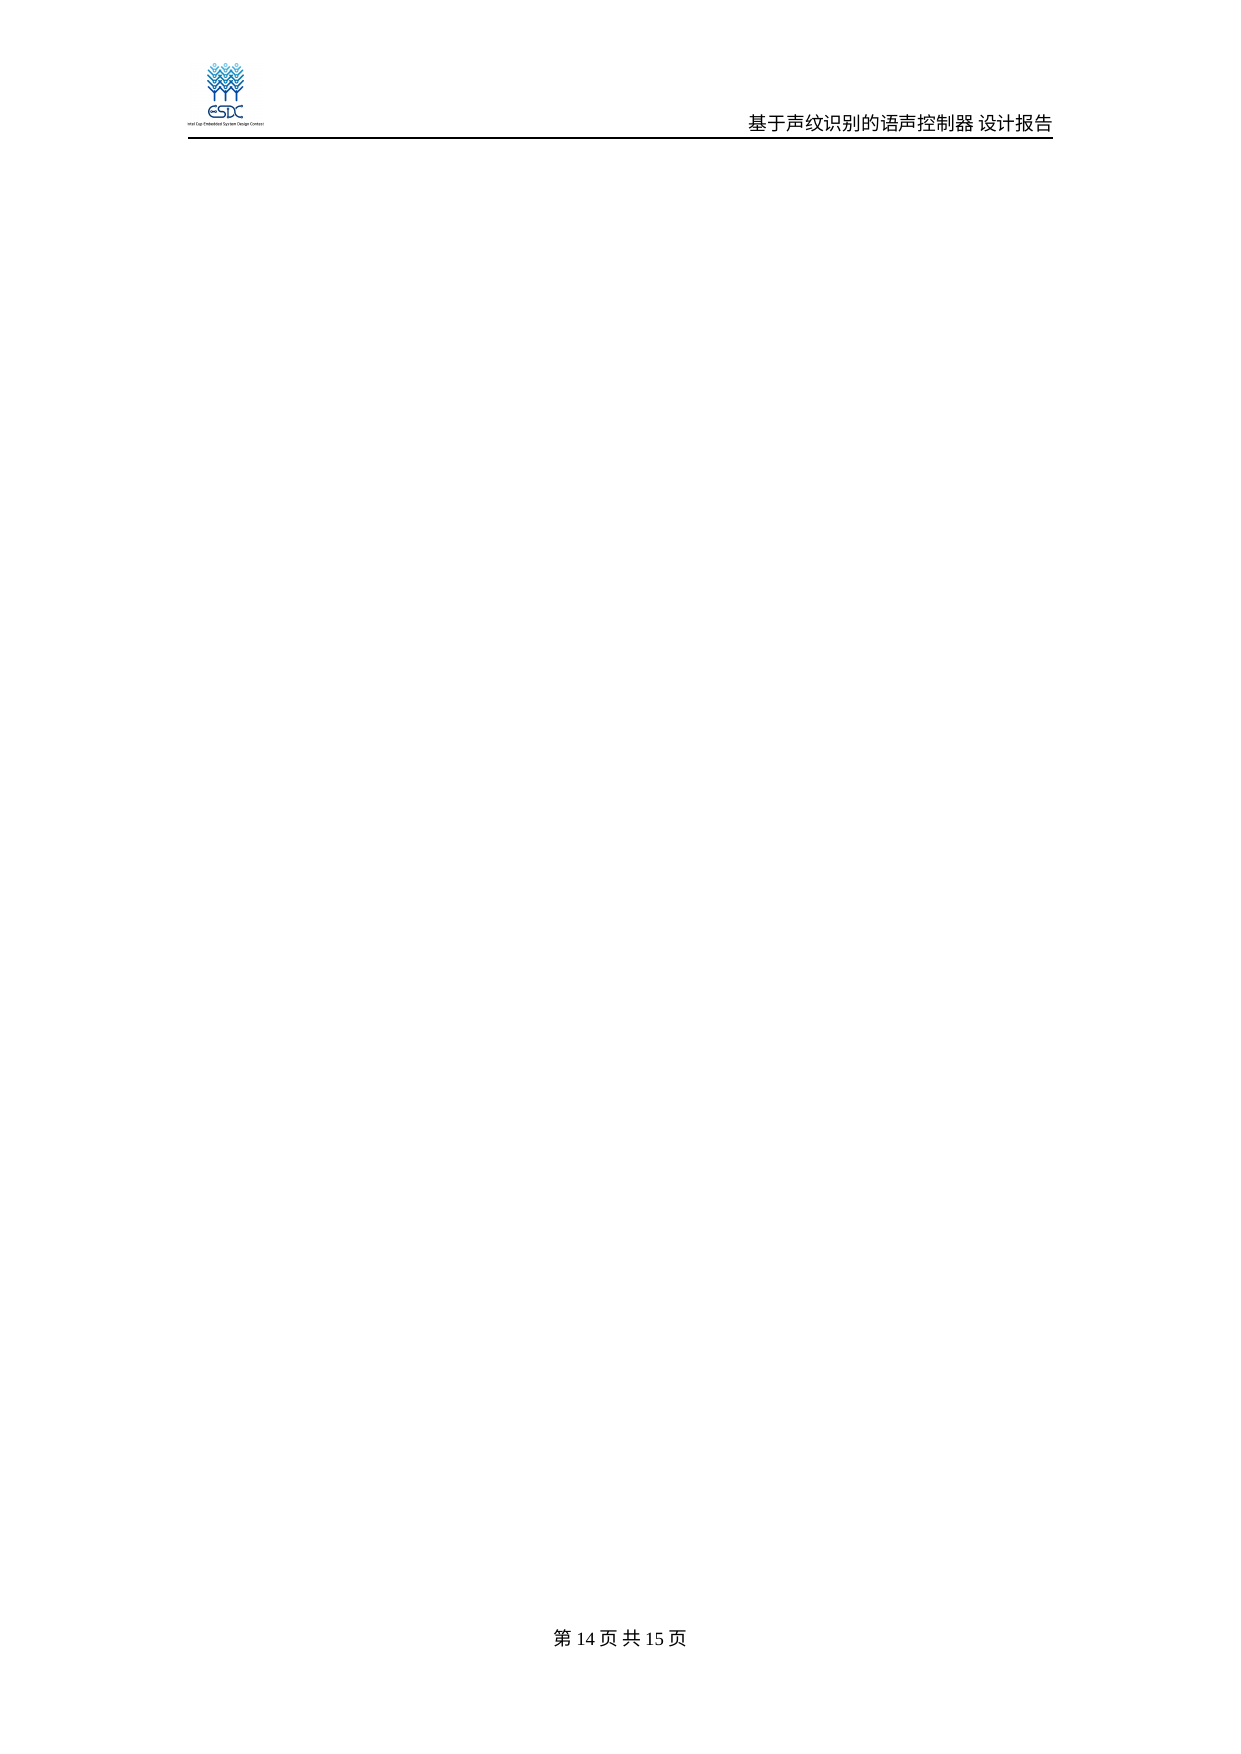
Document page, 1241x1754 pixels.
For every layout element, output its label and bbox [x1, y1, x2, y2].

picture [187, 63, 264, 126]
